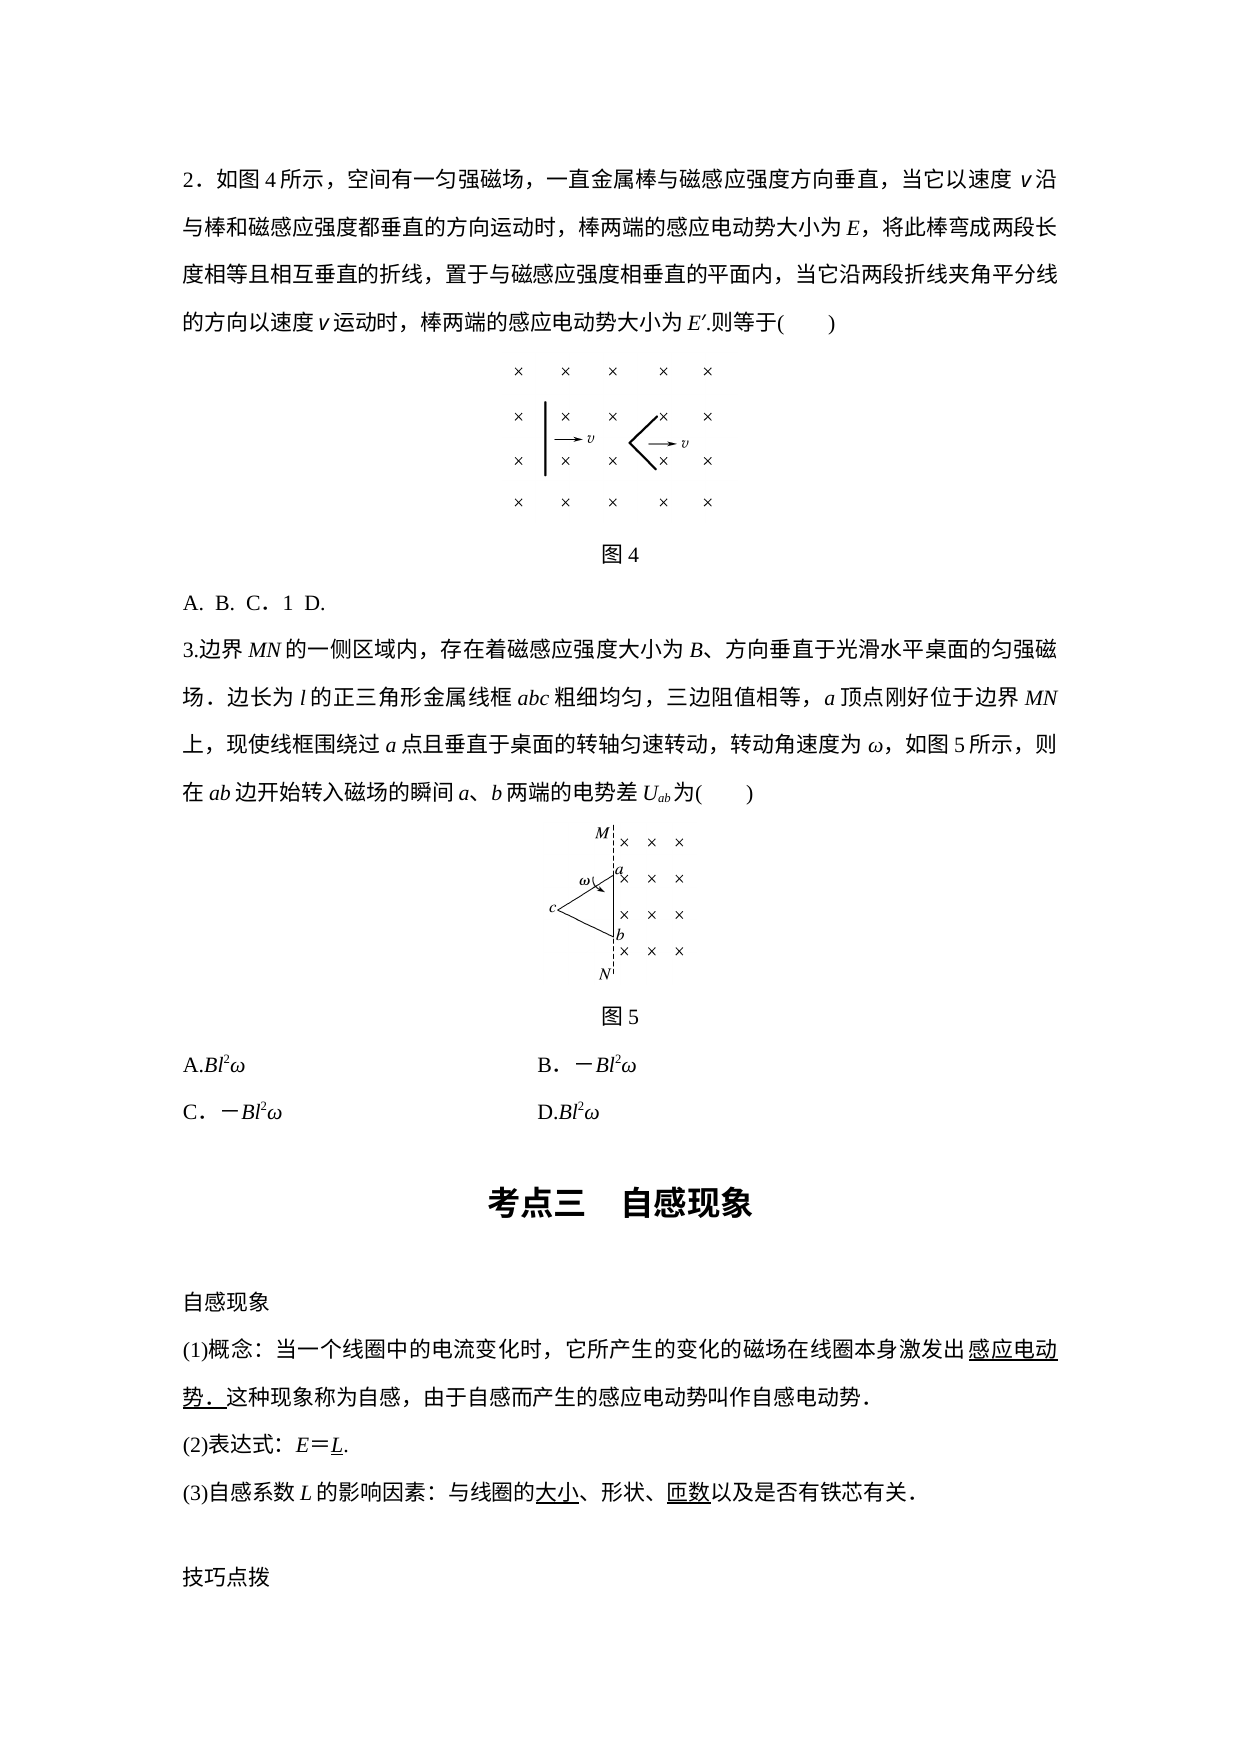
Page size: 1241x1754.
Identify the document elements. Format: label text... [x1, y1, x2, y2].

text 图4 [183, 537, 1058, 569]
text 图5 [183, 999, 1058, 1031]
text (3)自感系数L的影响因素：与线圈的大小、形状、匝数以及是否有铁芯有关． [183, 1475, 1058, 1506]
text (2)表达式：E＝L. [183, 1427, 1058, 1459]
picture [543, 822, 698, 985]
text 技巧点拨 [183, 1560, 1058, 1592]
subtitle 考点三 自感现象 [183, 1169, 1058, 1234]
text 2．如图4所示，空间有一匀强磁场，一直金属棒与磁感应强度方向垂直，当它以速度v沿与棒和磁感应强度都垂直的方向运动时，棒两端的感应电动势大小为E，将此棒弯成两段长度相等且相互垂直的折线，置于与磁感应强度相垂直的平面内，当它沿两段折线夹角平分线的方向以速度v运动时，棒两端的感应电动势大小为E′.则等于( ) [183, 162, 1058, 336]
text A.Bl2ω B．－Bl2ω [183, 1047, 1058, 1078]
text C．－Bl2ω D.Bl2ω [183, 1094, 1058, 1126]
text 3.边界MN的一侧区域内，存在着磁感应强度大小为B、方向垂直于光滑水平桌面的匀强磁场．边长为l的正三角形金属线框abc粗细均匀，三边阻值相等，a顶点刚好位于边界MN上，现使线框围绕过a点且垂直于桌面的转轴匀速转动，转动角速度为ω，如图5所示，则在ab边开始转入磁场的瞬间a、b两端的电势差Uab为( ) [183, 632, 1058, 807]
text 自感现象 [183, 1285, 1058, 1316]
picture [501, 352, 739, 523]
text (1)概念：当一个线圈中的电流变化时，它所产生的变化的磁场在线圈本身激发出感应电动势．这种现象称为自感，由于自感而产生的感应电动势叫作自感电动势． [183, 1332, 1058, 1411]
text A. B. C．1 D. [183, 585, 1058, 617]
